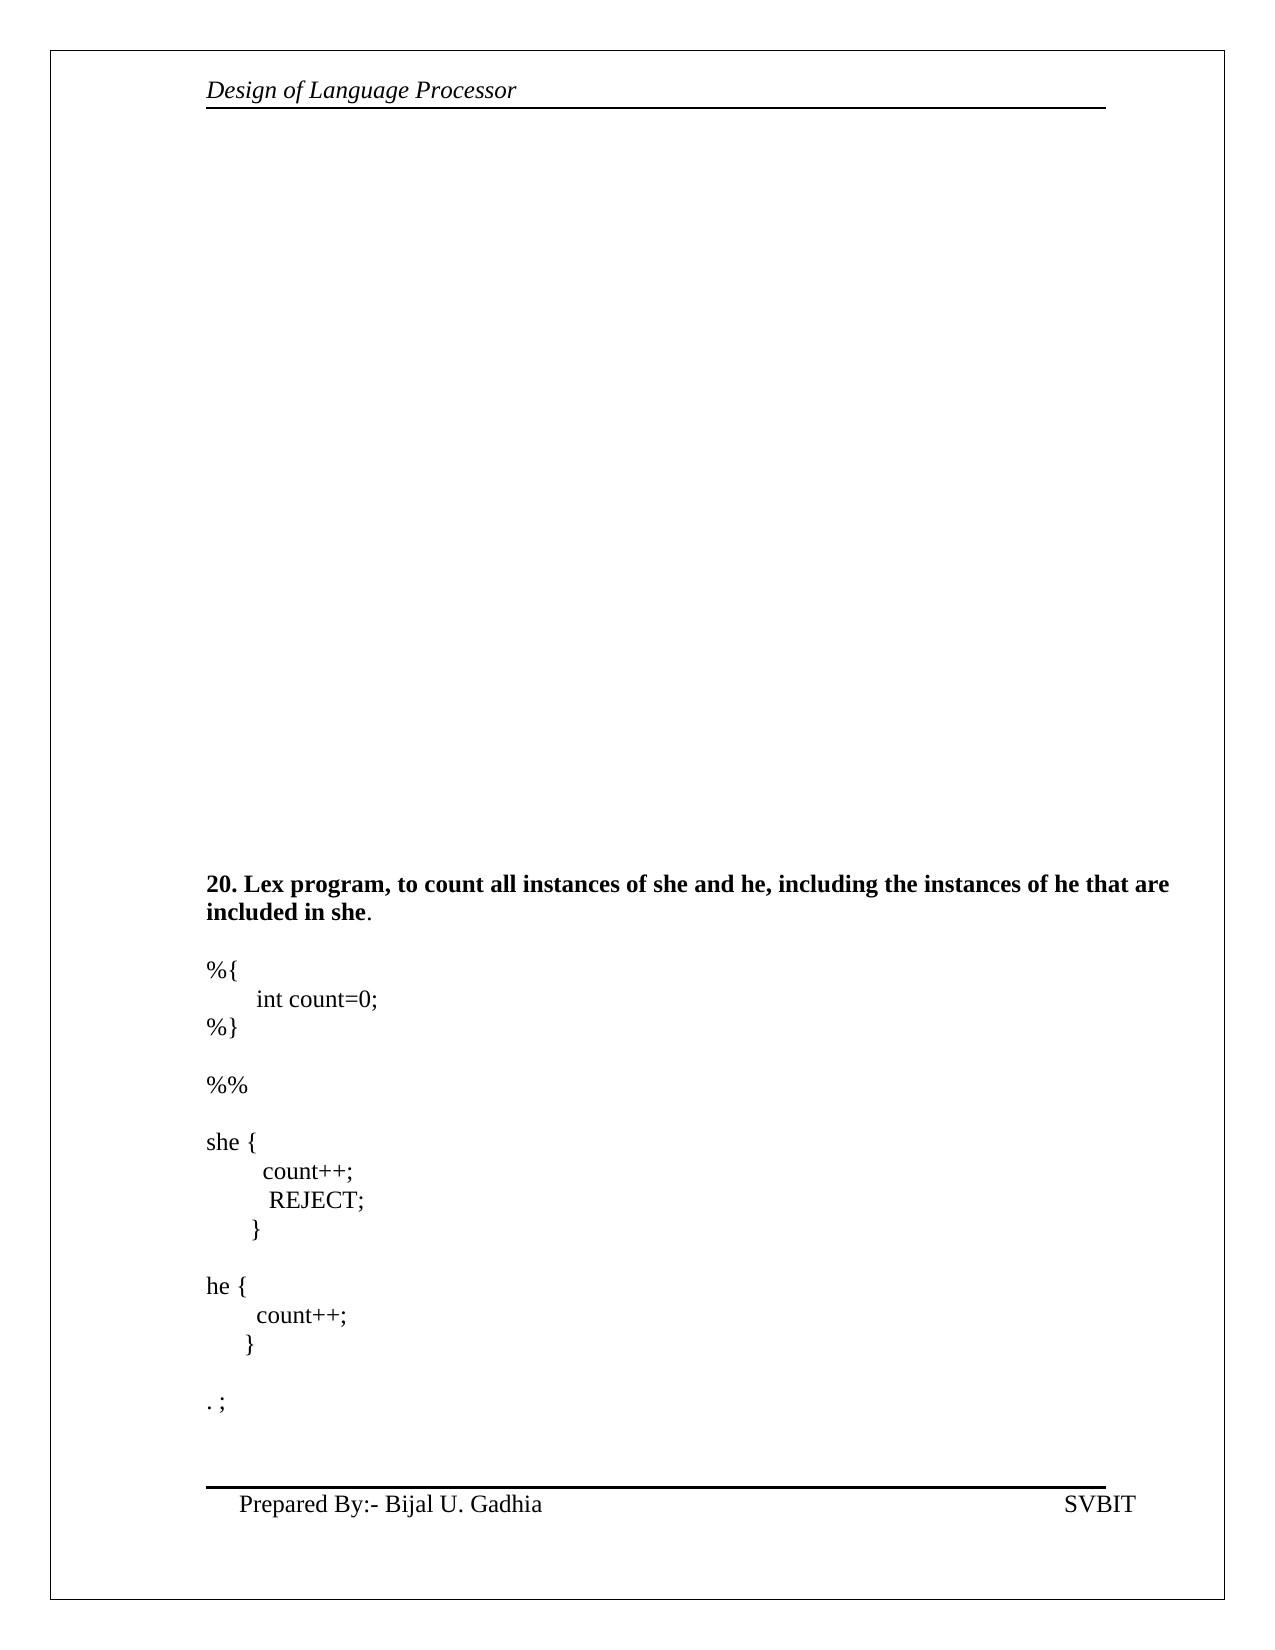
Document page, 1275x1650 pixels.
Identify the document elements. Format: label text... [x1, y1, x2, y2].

text } [206, 1329, 1181, 1357]
text . ; [206, 1386, 1181, 1415]
text count++; [206, 1300, 1181, 1329]
text he { [206, 1271, 1181, 1300]
text 20. Lex program, to count all instances of she and he, including the instances of he that are included in she. [206, 869, 1181, 926]
text %} [206, 1012, 1181, 1041]
text int count=0; [206, 984, 1181, 1012]
text %{ [206, 955, 1181, 984]
text count++; [206, 1156, 1181, 1185]
text she { [206, 1127, 1181, 1156]
text } [206, 1214, 1181, 1242]
text REJECT; [206, 1185, 1181, 1214]
text %% [206, 1070, 1181, 1099]
